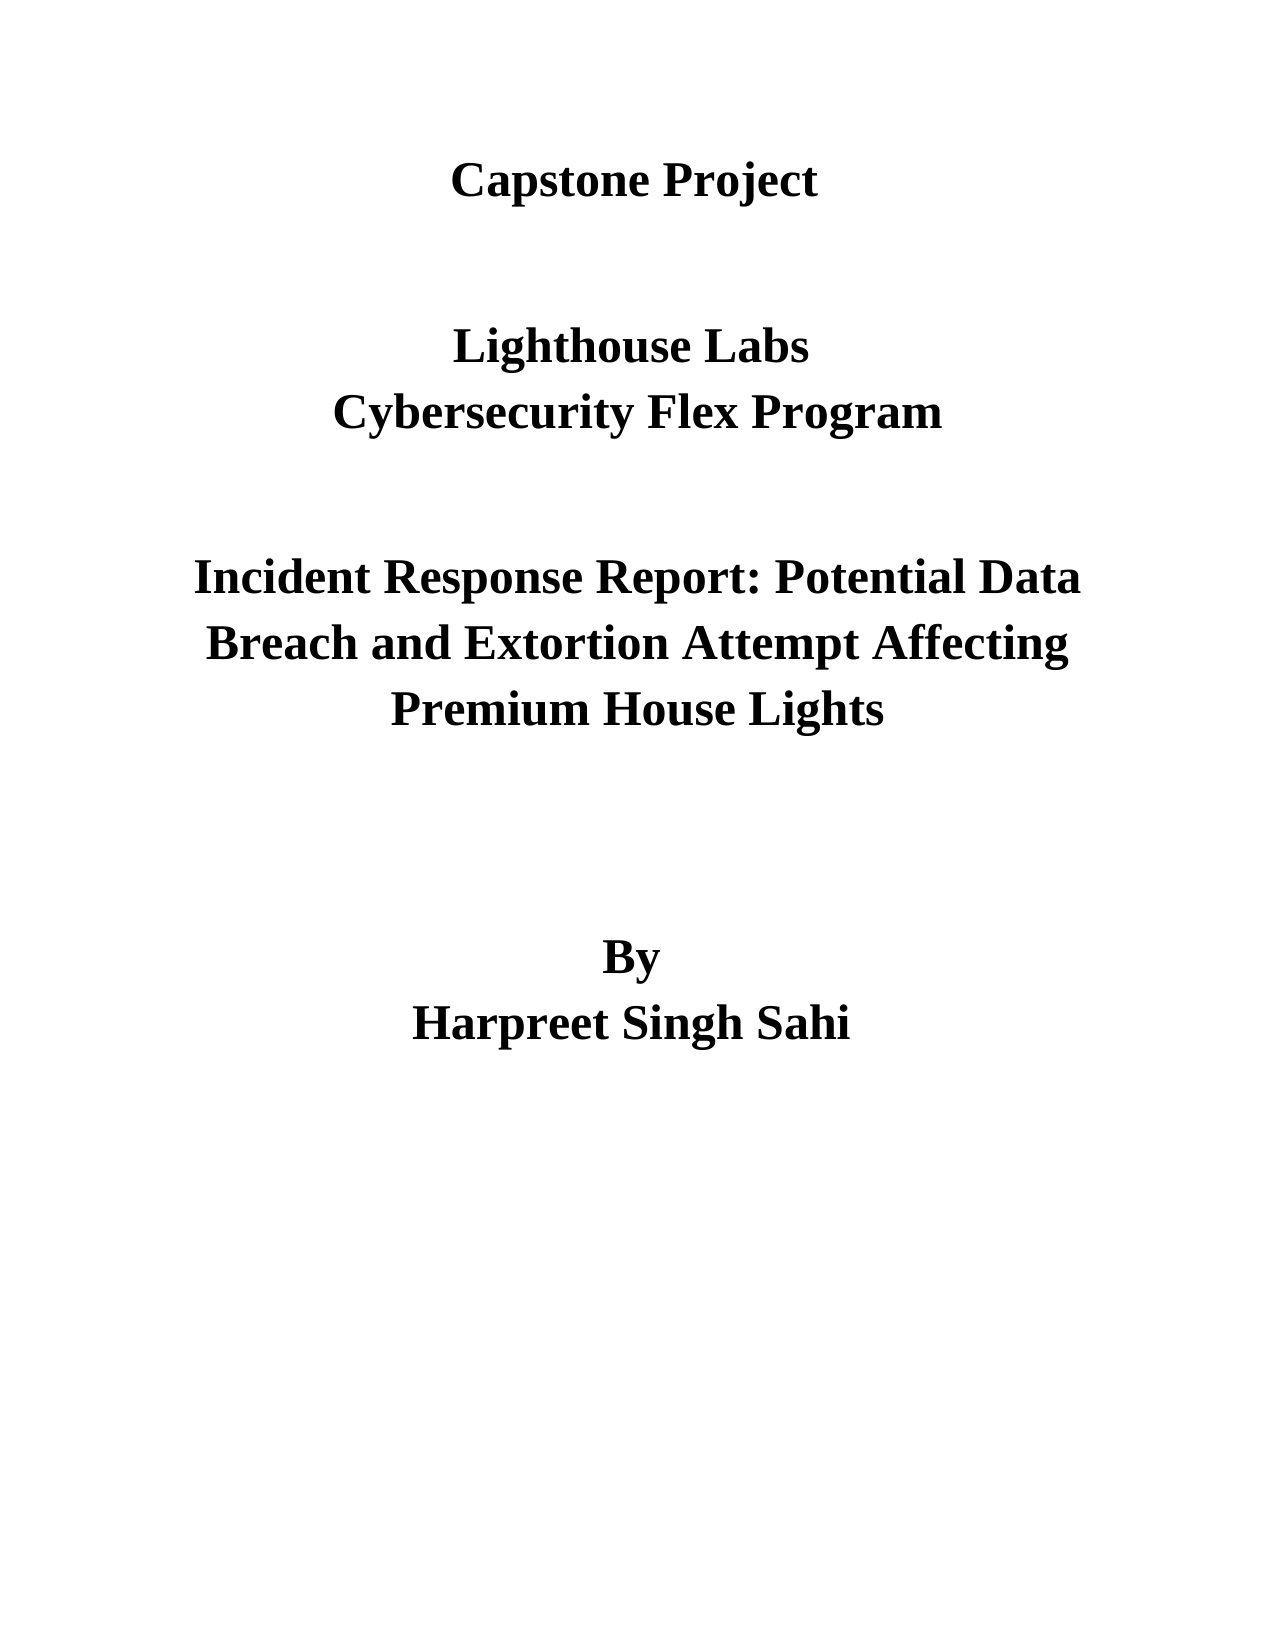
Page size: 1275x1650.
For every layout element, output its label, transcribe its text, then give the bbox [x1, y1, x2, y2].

text By Harpreet Singh Sahi [150, 927, 1125, 1086]
text Lighthouse Labs Cybersecurity Flex Program [150, 315, 1125, 439]
text Incident Response Report: Potential Data Breach and Extortion Attempt Affecting Premium House Lights [150, 547, 1125, 736]
text Capstone Project [375, 150, 1125, 207]
